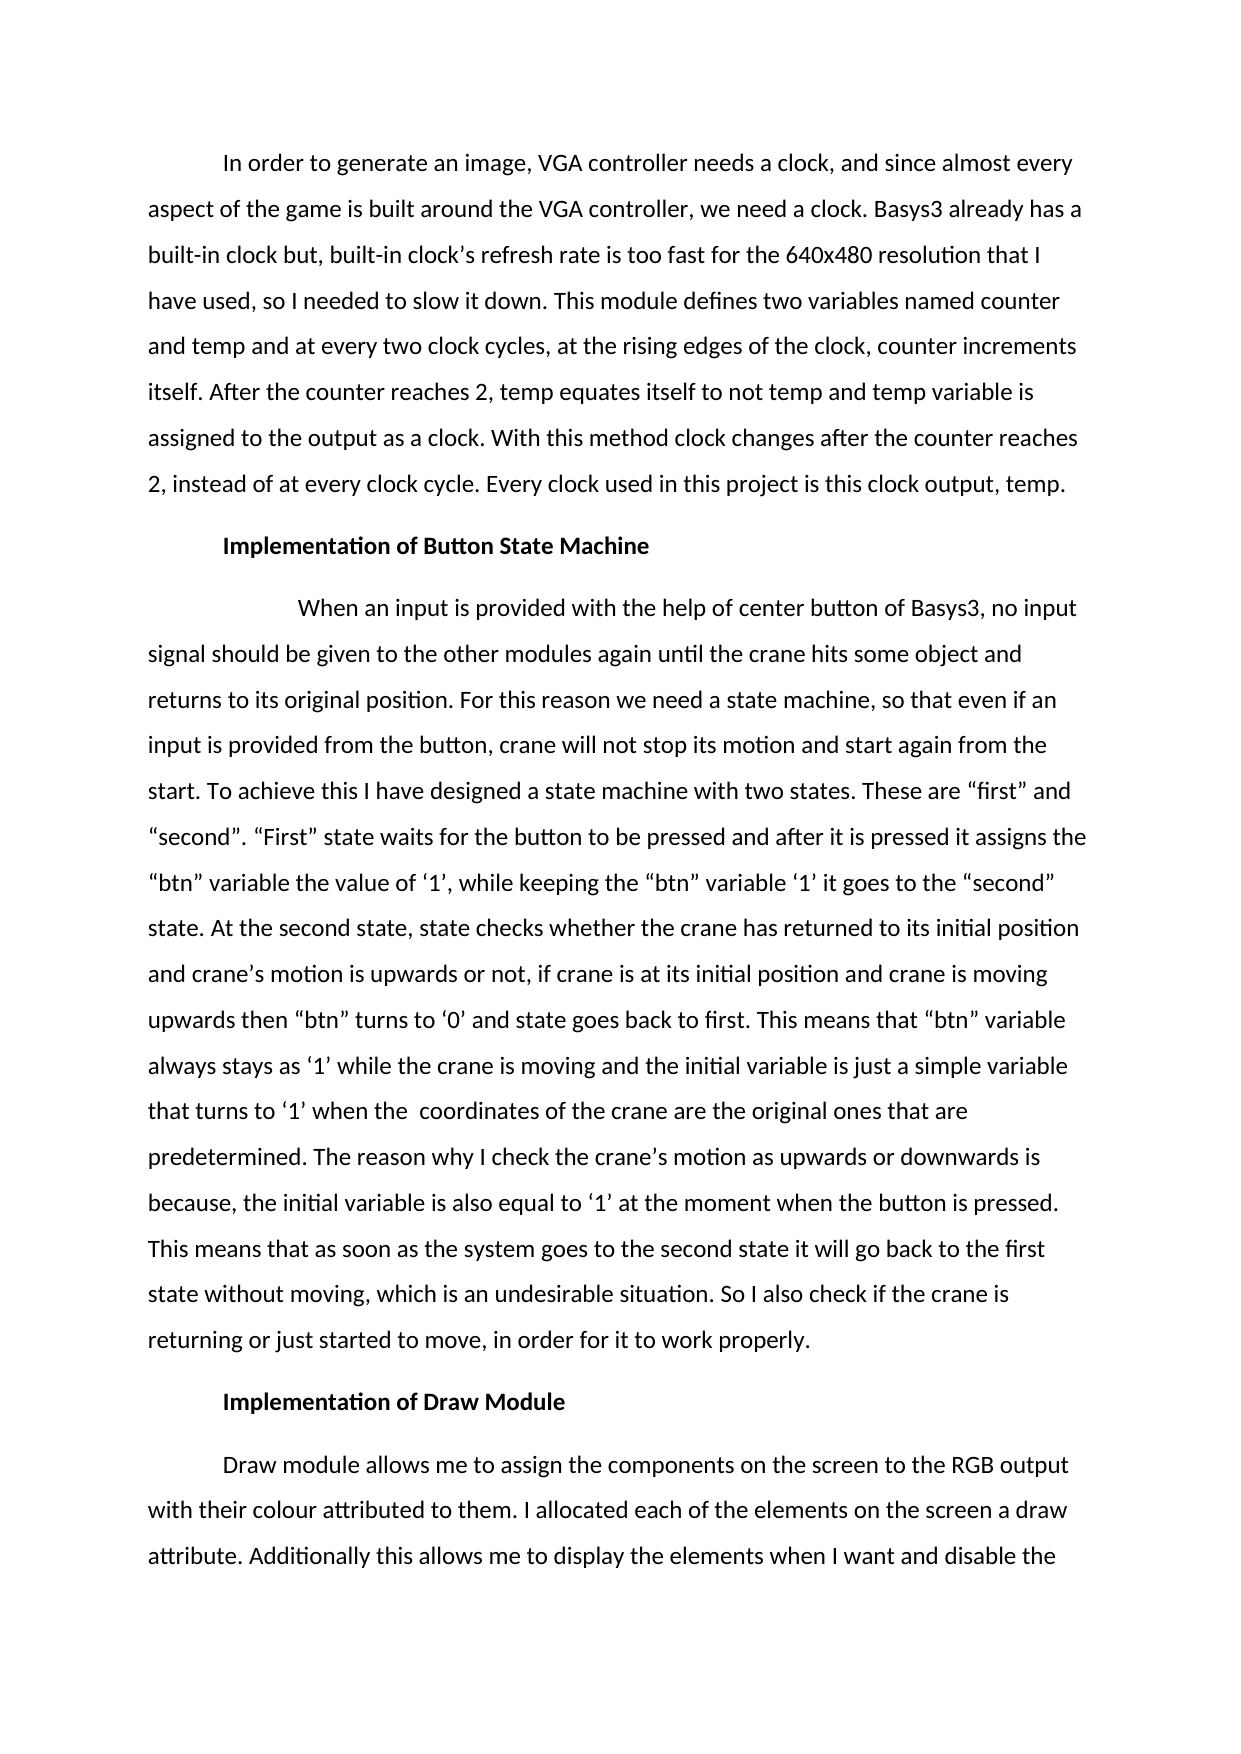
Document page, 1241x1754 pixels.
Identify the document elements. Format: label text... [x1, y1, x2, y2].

text In order to generate an image, VGA controller needs a clock, and since almost every aspect of the game is built around the VGA controller, we need a clock. Basys3 already has a built-in clock but, built-in clock’s refresh rate is too fast for the 640x480 resolution that I have used, so I needed to slow it down. This module defines two variables named counter and temp and at every two clock cycles, at the rising edges of the clock, counter increments itself. After the counter reaches 2, temp equates itself to not temp and temp variable is assigned to the output as a clock. With this method clock changes after the counter reaches 2, instead of at every clock cycle. Every clock used in this project is this clock output, temp. [148, 148, 1093, 498]
text Implementation of Draw Module [148, 1387, 1093, 1417]
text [148, 1449, 1093, 1571]
text When an input is provided with the help of center button of Basys3, no input signal should be given to the other modules again until the crane hits some object and returns to its original position. For this reason we need a state machine, so that even if an input is provided from the button, crane will not stop its motion and start again from the start. To achieve this I have designed a state machine with two states. These are “first” and “second”. “First” state waits for the button to be pressed and after it is pressed it assigns the “btn” variable the value of ‘1’, while keeping the “btn” variable ‘1’ it goes to the “second” state. At the second state, state checks whether the crane has returned to its initial position and crane’s motion is upwards or not, if crane is at its initial position and crane is moving upwards then “btn” turns to ‘0’ and state goes back to first. This means that “btn” variable always stays as ‘1’ while the crane is moving and the initial variable is just a simple variable that turns to ‘1’ when the coordinates of the crane are the original ones that are predetermined. The reason why I check the crane’s motion as upwards or downwards is because, the initial variable is also equal to ‘1’ at the moment when the button is pressed. This means that as soon as the system goes to the second state it will go back to the first state without moving, which is an undesirable situation. So I also check if the crane is returning or just started to move, in order for it to work properly. [148, 592, 1093, 1355]
text Implementation of Button State Machine [148, 530, 1093, 561]
